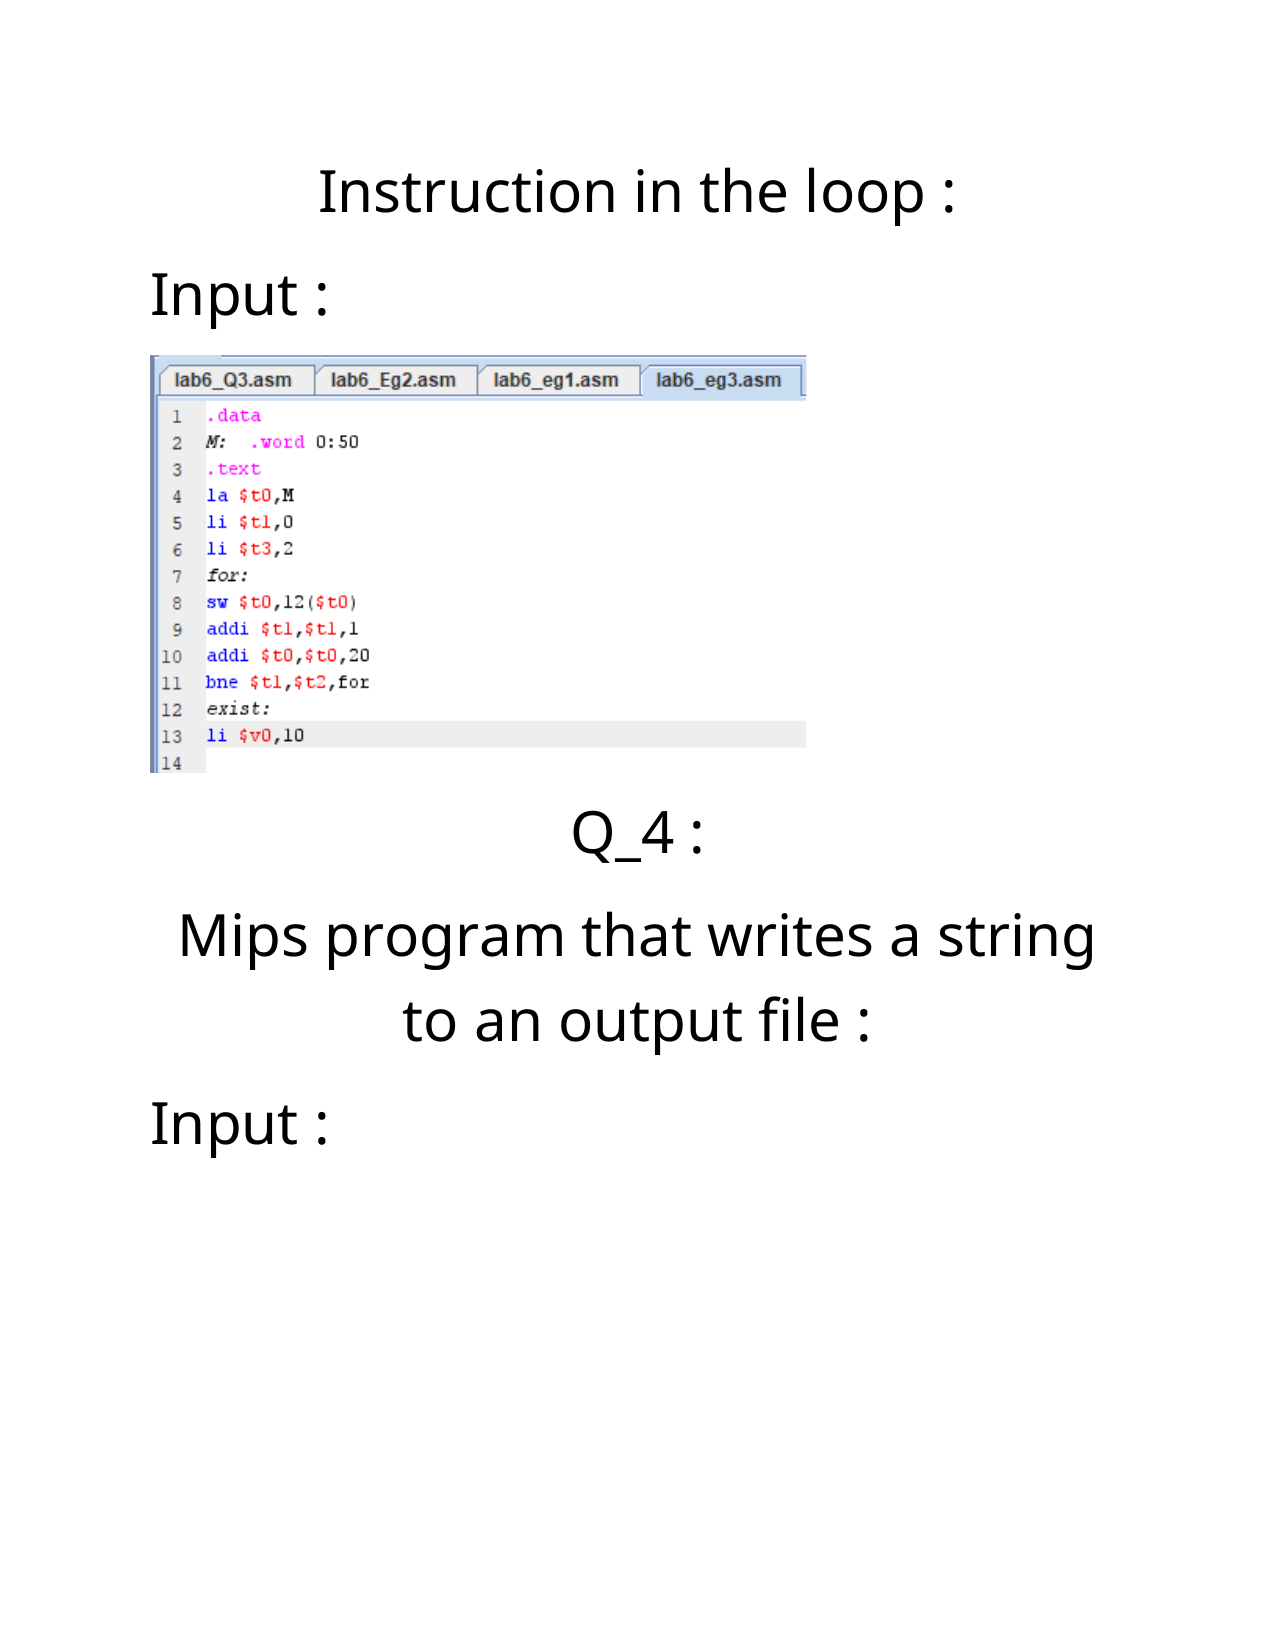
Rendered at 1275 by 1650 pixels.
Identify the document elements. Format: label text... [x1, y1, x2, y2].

text Q_4 : [150, 791, 1125, 871]
text Input : [150, 252, 1125, 332]
text Mips program that writes a string to an output file : [150, 893, 1125, 1059]
text Instruction in the loop : [150, 150, 1125, 229]
text Input : [150, 1082, 1125, 1161]
picture [150, 355, 807, 773]
